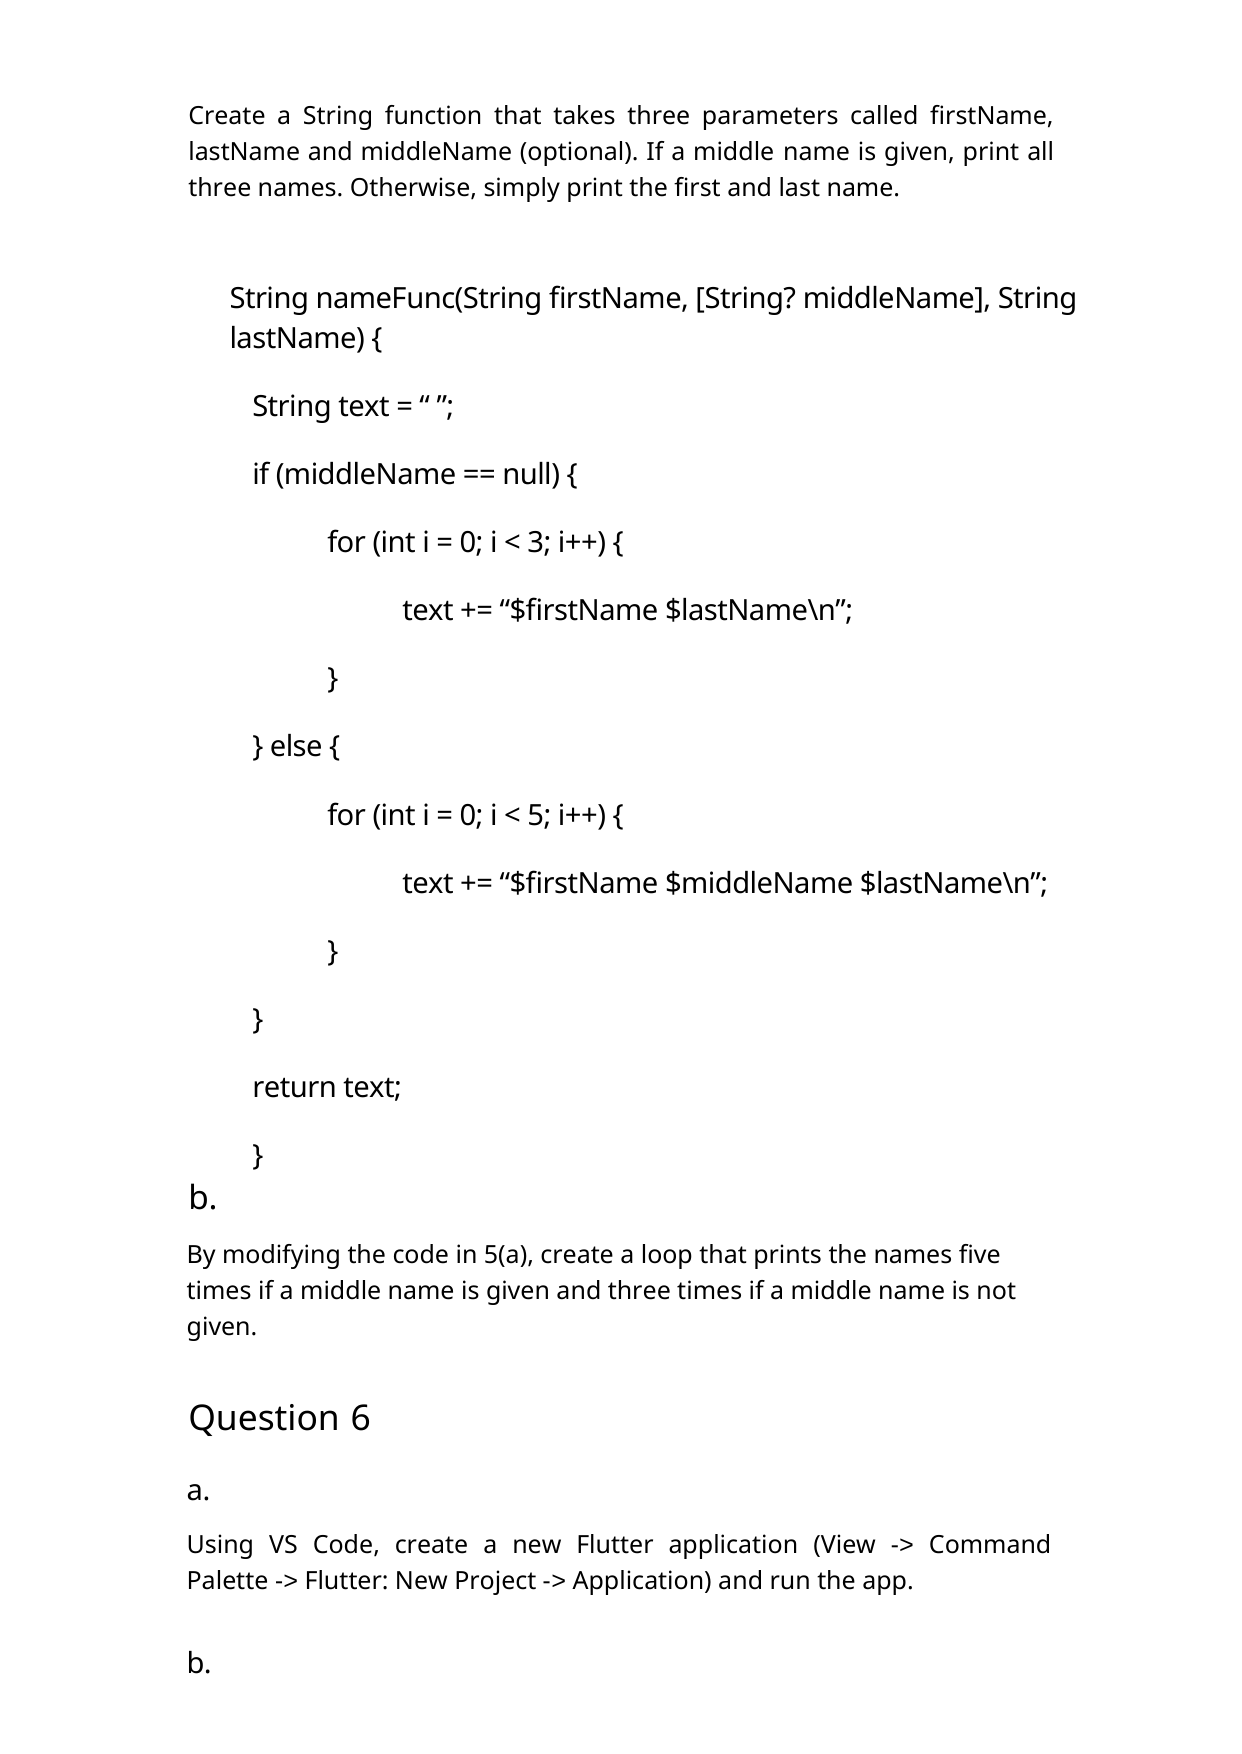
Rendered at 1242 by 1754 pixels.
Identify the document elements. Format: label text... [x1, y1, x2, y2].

subtitle String nameFunc(String firstName, [String? middleName], String lastName) { [229, 277, 1079, 357]
subtitle } [252, 930, 1079, 970]
subtitle return text; [252, 1066, 1079, 1106]
subtitle for (int i = 0; i < 5; i++) { [252, 794, 1079, 833]
subtitle a. [186, 1469, 1079, 1509]
subtitle } [252, 998, 1079, 1038]
subtitle for (int i = 0; i < 3; i++) { [252, 521, 1079, 561]
subtitle text += “$firstName $middleName $lastName\n”; [252, 862, 1079, 902]
subtitle b. [186, 1642, 1079, 1682]
subtitle text += “$firstName $lastName\n”; [252, 589, 1079, 629]
text Create a String function that takes three parameters called firstName, lastName and middleName (optional). If a middle name is given, print all three names. Otherwise, simply print the first and last name. [188, 98, 1054, 203]
subtitle String text = “ ”; [252, 385, 1079, 425]
subtitle } [252, 657, 1079, 697]
subtitle } [252, 1134, 1079, 1174]
subtitle if (middleName == null) { [252, 453, 1079, 493]
text By modifying the code in 5(a), create a loop that prints the names five times if a middle name is given and three times if a middle name is not given. [186, 1237, 1045, 1342]
subtitle } else { [252, 726, 1079, 765]
text Using VS Code, create a new Flutter application (View -> Command Palette -> Flutter: New Project -> Application) and run the app. [186, 1527, 1051, 1597]
subtitle Question 6 [188, 1392, 1079, 1441]
